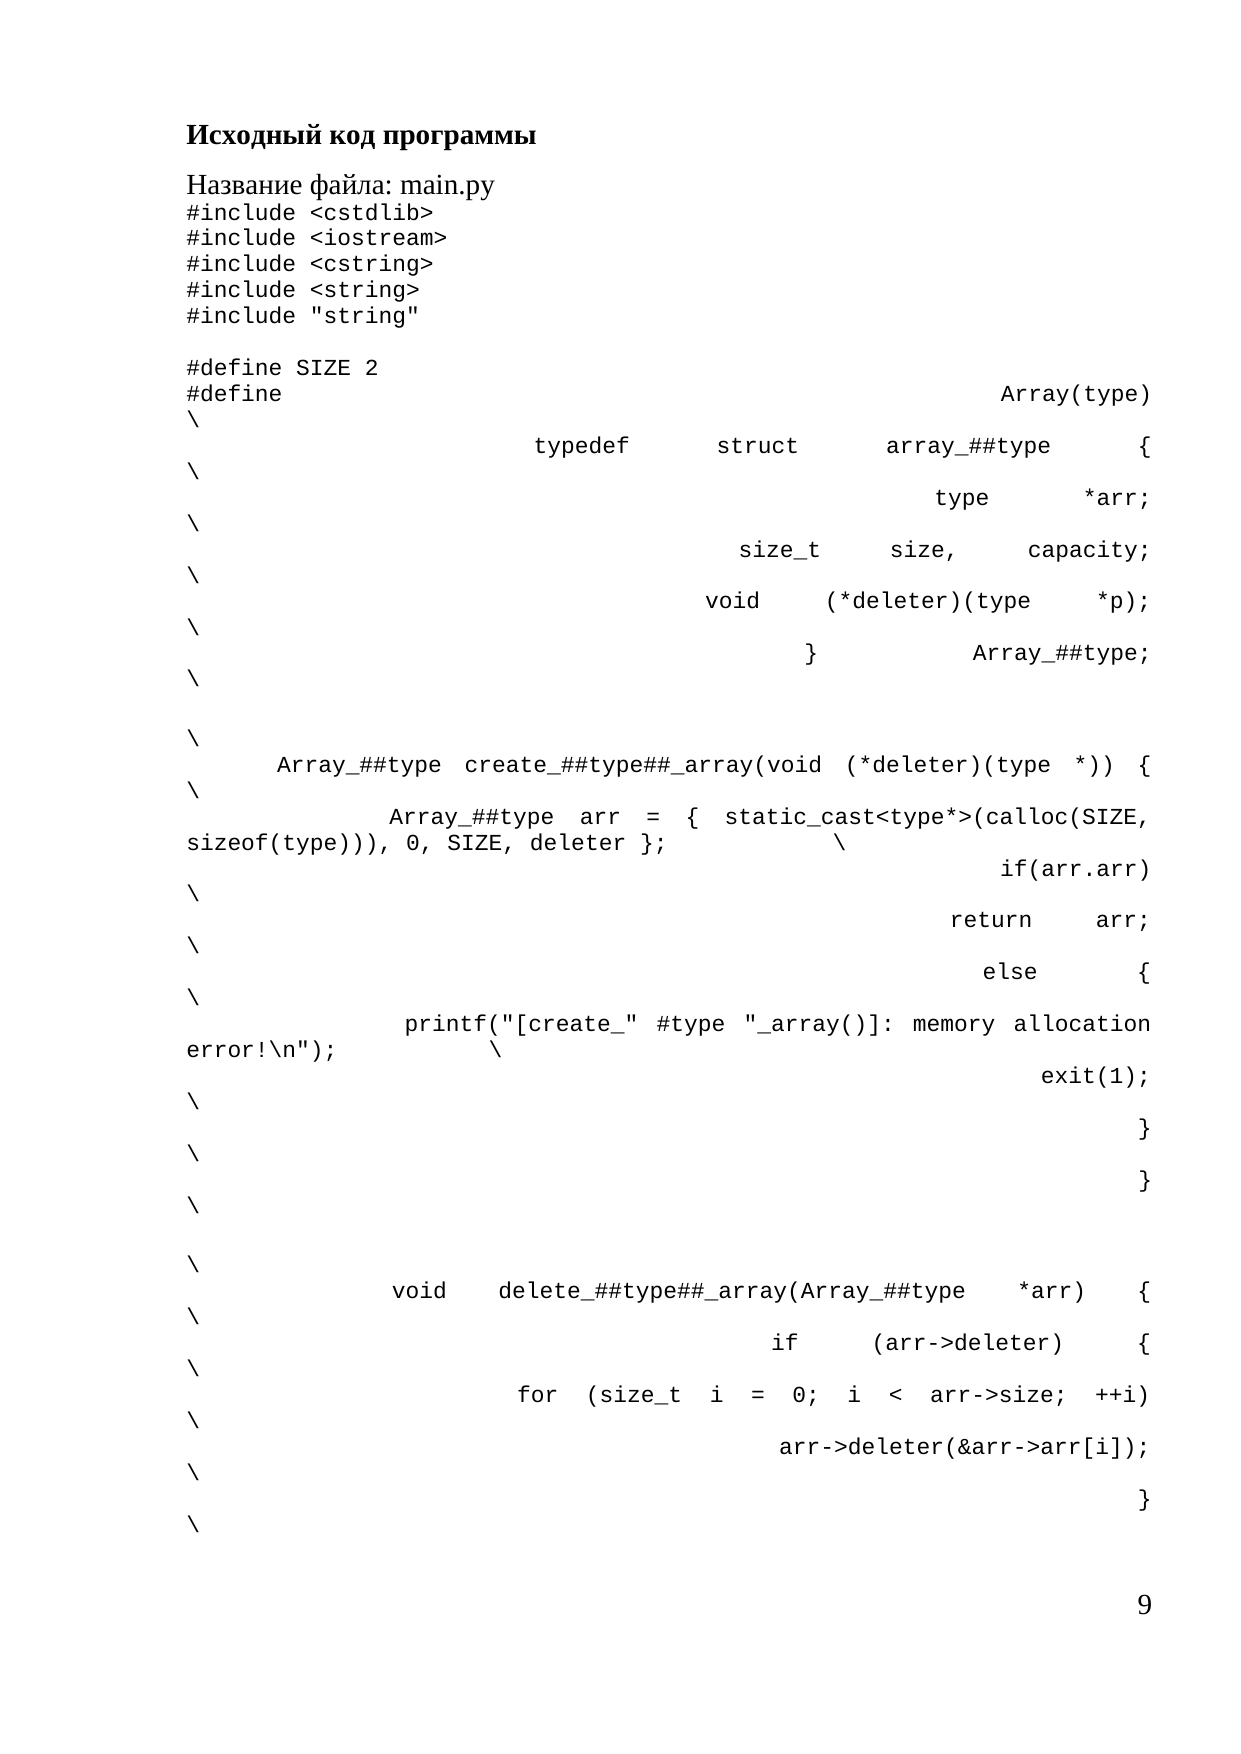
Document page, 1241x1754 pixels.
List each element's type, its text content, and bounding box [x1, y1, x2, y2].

text } \ [186, 1487, 1152, 1539]
text #include <cstring> [186, 253, 1152, 279]
text #include "string" [186, 304, 1152, 331]
text void delete_##type##_array(Array_##type *arr) { \ [186, 1279, 1152, 1331]
text return arr; \ [186, 909, 1152, 961]
text arr->deleter(&arr->arr[i]); \ [186, 1435, 1152, 1487]
text \ [186, 694, 1152, 753]
text Название файла: main.py [186, 167, 1152, 201]
text #include <cstdlib> [186, 201, 1152, 227]
text Array_##type arr = { static_cast<type*>(calloc(SIZE, sizeof(type))), 0, SIZE, deleter }; \ [186, 805, 1152, 857]
subtitle Исходный код программы [186, 117, 1152, 151]
text typedef struct array_##type { \ [186, 434, 1152, 486]
text } \ [186, 1116, 1152, 1168]
text } \ [186, 1168, 1152, 1220]
text \ [186, 1220, 1152, 1279]
text Array_##type create_##type##_array(void (*deleter)(type *)) { \ [186, 753, 1152, 805]
text type *arr; \ [186, 486, 1152, 538]
text if(arr.arr) \ [186, 857, 1152, 909]
text } Array_##type; \ [186, 642, 1152, 694]
text #include <string> [186, 279, 1152, 304]
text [186, 1383, 1152, 1435]
text size_t size, capacity; \ [186, 538, 1152, 590]
text printf("[create_" #type "_array()]: memory allocation error!\n"); \ [186, 1012, 1152, 1064]
text if (arr->deleter) { \ [186, 1331, 1152, 1383]
text #define SIZE 2 [186, 356, 1152, 382]
text exit(1); \ [186, 1064, 1152, 1116]
text #define Array(type) \ [186, 382, 1152, 434]
text #include <iostream> [186, 227, 1152, 253]
text else { \ [186, 961, 1152, 1012]
text void (*deleter)(type *p); \ [186, 590, 1152, 642]
